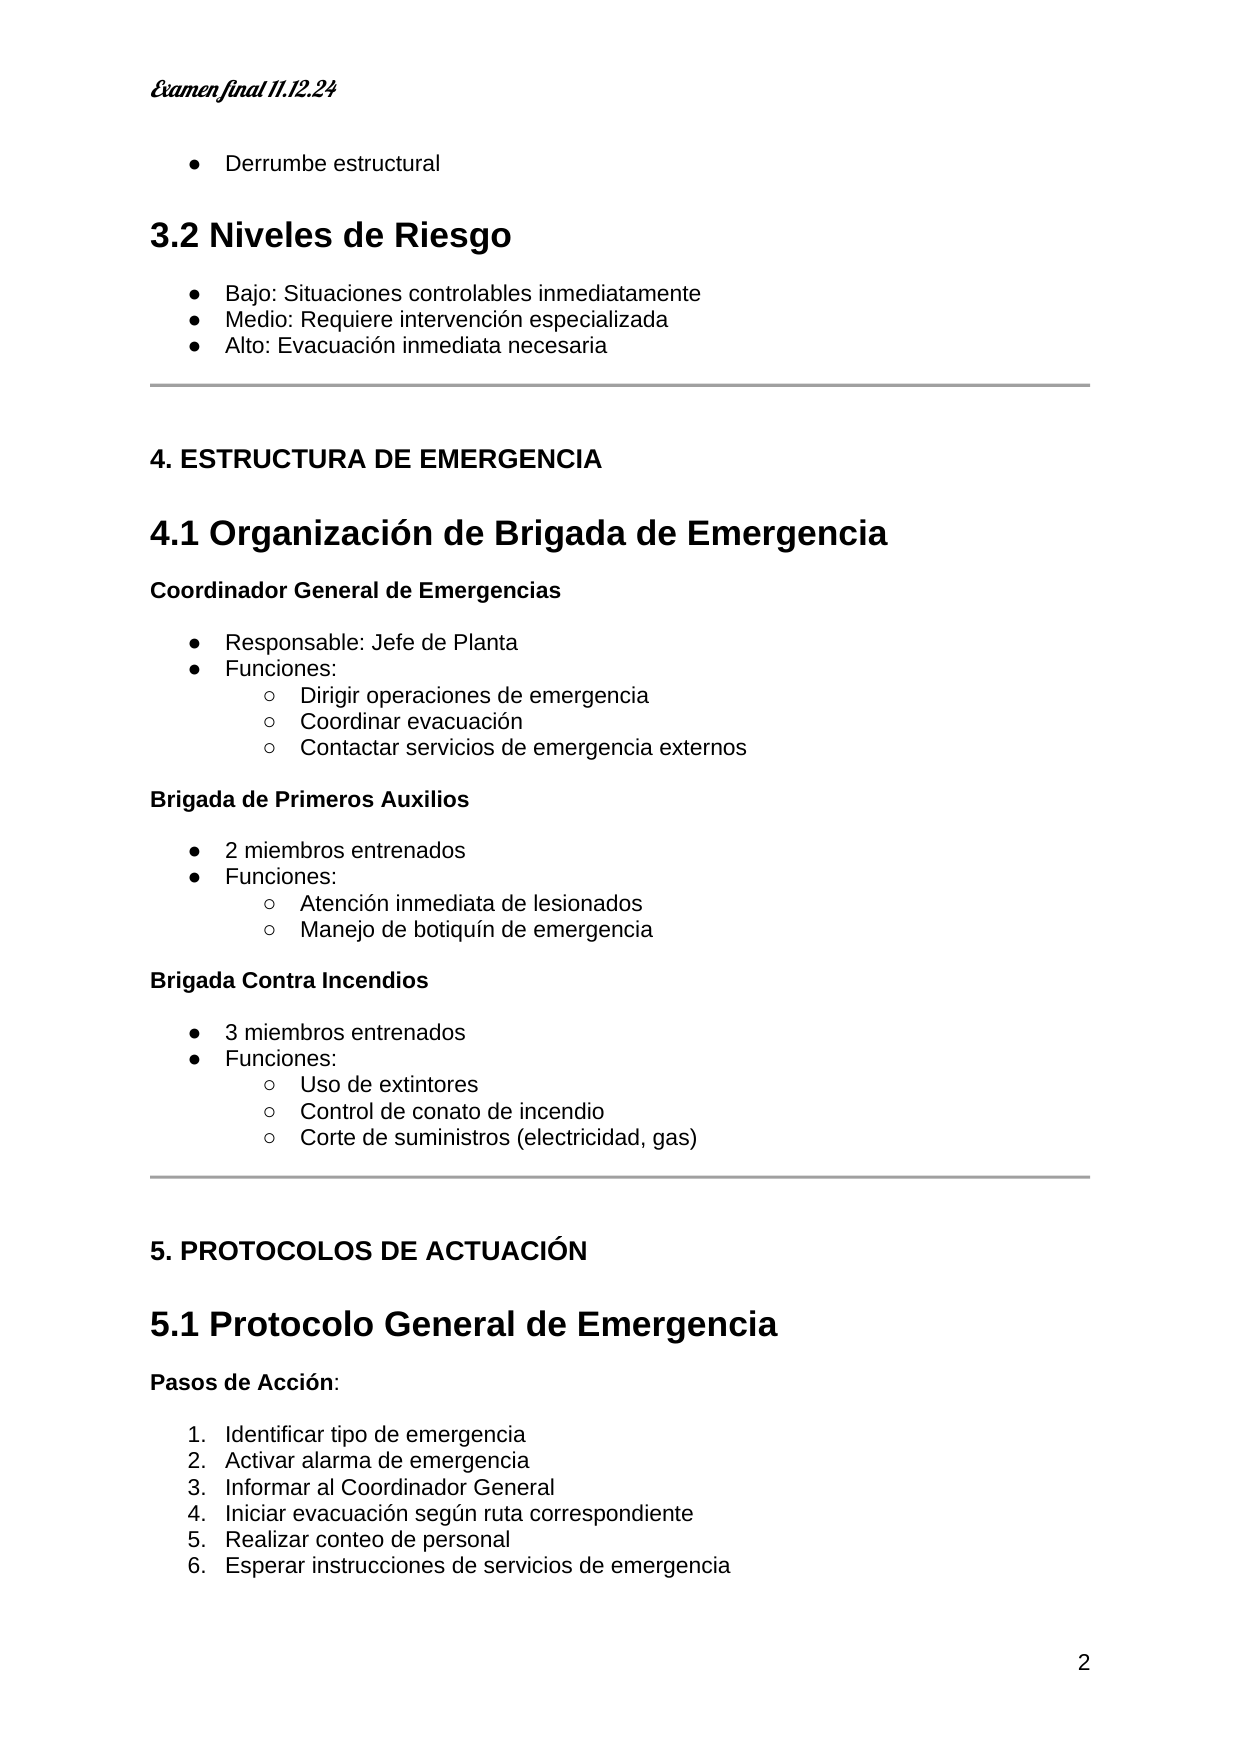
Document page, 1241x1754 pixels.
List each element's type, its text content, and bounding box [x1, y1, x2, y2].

list Informar al Coordinador General [187, 1473, 1090, 1500]
list Contactar servicios de emergencia externos [262, 734, 1090, 761]
list Activar alarma de emergencia [187, 1447, 1090, 1473]
list Manejo de botiquín de emergencia [262, 916, 1090, 942]
list Uso de extintores [262, 1071, 1090, 1098]
text Brigada de Primeros Auxilios [150, 786, 1090, 812]
text Pasos de Acción: [150, 1369, 1090, 1396]
list Funciones: [187, 863, 1090, 890]
list Esperar instrucciones de servicios de emergencia [187, 1552, 1090, 1579]
subtitle 4. ESTRUCTURA DE EMERGENCIA [150, 443, 1090, 474]
list Medio: Requiere intervención especializada [187, 306, 1090, 332]
list 2 miembros entrenados [187, 837, 1090, 863]
list Funciones: [187, 655, 1090, 682]
list Dirigir operaciones de emergencia [262, 682, 1090, 708]
text Brigada Contra Incendios [150, 967, 1090, 994]
list Bajo: Situaciones controlables inmediatamente [187, 279, 1090, 306]
list Funciones: [187, 1045, 1090, 1071]
list 3 miembros entrenados [187, 1019, 1090, 1045]
list Iniciar evacuación según ruta correspondiente [187, 1500, 1090, 1526]
list Coordinar evacuación [262, 708, 1090, 734]
subtitle 5.1 Protocolo General de Emergencia [150, 1304, 1090, 1344]
subtitle 4.1 Organización de Brigada de Emergencia [150, 512, 1090, 552]
text Coordinador General de Emergencias [150, 577, 1090, 604]
list Alto: Evacuación inmediata necesaria [187, 332, 1090, 359]
subtitle 5. PROTOCOLOS DE ACTUACIÓN [150, 1235, 1090, 1266]
list Corte de suministros (electricidad, gas) [262, 1124, 1090, 1151]
list Realizar conteo de personal [187, 1526, 1090, 1552]
list Control de conato de incendio [262, 1098, 1090, 1124]
list Derrumbe estructural [187, 150, 1090, 176]
list Responsable: Jefe de Planta [187, 629, 1090, 655]
list Atención inmediata de lesionados [262, 890, 1090, 916]
list Identificar tipo de emergencia [187, 1421, 1090, 1447]
subtitle 3.2 Niveles de Riesgo [150, 214, 1090, 254]
